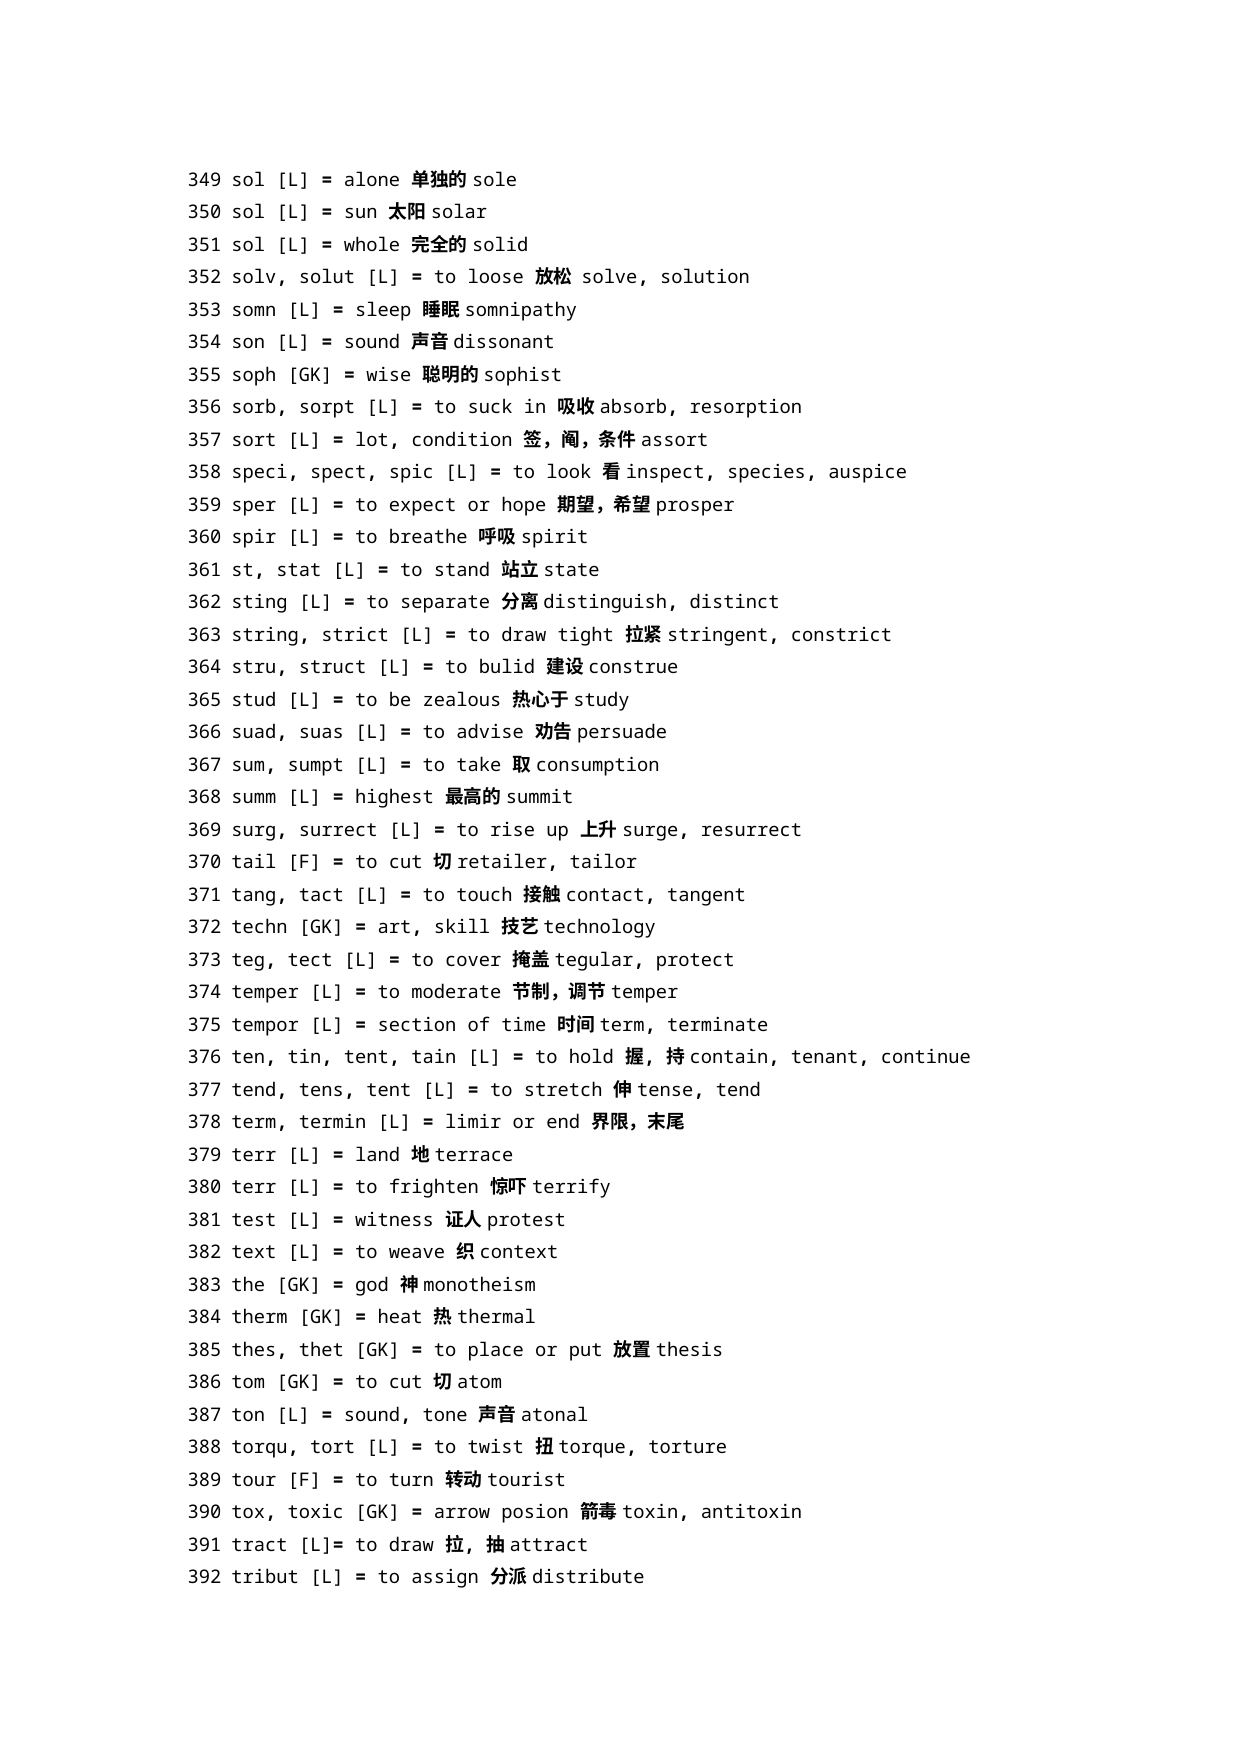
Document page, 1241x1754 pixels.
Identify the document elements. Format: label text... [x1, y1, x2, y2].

text 384 therm [GK] = heat 热 thermal [187, 1299, 1053, 1332]
text 356 sorb, sorpt [L] = to suck in 吸收 absorb, resorption [187, 389, 1053, 422]
text 372 techn [GK] = art, skill 技艺 technology [187, 909, 1053, 942]
text 360 spir [L] = to breathe 呼吸 spirit [187, 519, 1053, 552]
text 352 solv, solut [L] = to loose 放松 solve, solution [187, 259, 1053, 292]
text 354 son [L] = sound 声音 dissonant [187, 324, 1053, 357]
text 370 tail [F] = to cut 切 retailer, tailor [187, 844, 1053, 877]
text 379 terr [L] = land 地 terrace [187, 1137, 1053, 1169]
text 357 sort [L] = lot, condition 签，阄，条件 assort [187, 422, 1053, 454]
text 392 tribut [L] = to assign 分派 distribute [187, 1559, 1053, 1592]
text 349 sol [L] = alone 单独的 sole [187, 162, 1053, 194]
text 368 summ [L] = highest 最高的 summit [187, 779, 1053, 812]
text 391 tract [L]= to draw 拉, 抽 attract [187, 1527, 1053, 1559]
text 359 sper [L] = to expect or hope 期望，希望 prosper [187, 487, 1053, 519]
text 383 the [GK] = god 神 monotheism [187, 1267, 1053, 1299]
text 365 stud [L] = to be zealous 热心于 study [187, 682, 1053, 714]
text 375 tempor [L] = section of time 时间 term, terminate [187, 1007, 1053, 1039]
text 389 tour [F] = to turn 转动 tourist [187, 1462, 1053, 1494]
text 363 string, strict [L] = to draw tight 拉紧 stringent, constrict [187, 617, 1053, 649]
text 351 sol [L] = whole 完全的 solid [187, 227, 1053, 259]
text 355 soph [GK] = wise 聪明的 sophist [187, 357, 1053, 389]
text 376 ten, tin, tent, tain [L] = to hold 握, 持 contain, tenant, continue [187, 1039, 1053, 1072]
text 362 sting [L] = to separate 分离 distinguish, distinct [187, 584, 1053, 617]
text 350 sol [L] = sun 太阳 solar [187, 194, 1053, 227]
text 358 speci, spect, spic [L] = to look 看 inspect, species, auspice [187, 454, 1053, 487]
text 367 sum, sumpt [L] = to take 取 consumption [187, 747, 1053, 779]
text 361 st, stat [L] = to stand 站立 state [187, 552, 1053, 584]
text 373 teg, tect [L] = to cover 掩盖 tegular, protect [187, 942, 1053, 974]
text 371 tang, tact [L] = to touch 接触 contact, tangent [187, 877, 1053, 909]
text 353 somn [L] = sleep 睡眠 somnipathy [187, 292, 1053, 324]
text 387 ton [L] = sound, tone 声音 atonal [187, 1397, 1053, 1429]
text 382 text [L] = to weave 织 context [187, 1234, 1053, 1267]
text 377 tend, tens, tent [L] = to stretch 伸 tense, tend [187, 1072, 1053, 1104]
text 381 test [L] = witness 证人 protest [187, 1202, 1053, 1234]
text 380 terr [L] = to frighten 惊吓 terrify [187, 1169, 1053, 1202]
text 374 temper [L] = to moderate 节制，调节 temper [187, 974, 1053, 1007]
text 390 tox, toxic [GK] = arrow posion 箭毒 toxin, antitoxin [187, 1494, 1053, 1527]
text 386 tom [GK] = to cut 切 atom [187, 1364, 1053, 1397]
text 388 torqu, tort [L] = to twist 扭 torque, torture [187, 1429, 1053, 1462]
text 364 stru, struct [L] = to bulid 建设 construe [187, 649, 1053, 682]
text 378 term, termin [L] = limir or end 界限，末尾 [187, 1104, 1053, 1137]
text 385 thes, thet [GK] = to place or put 放置 thesis [187, 1332, 1053, 1364]
text 369 surg, surrect [L] = to rise up 上升 surge, resurrect [187, 812, 1053, 844]
text 366 suad, suas [L] = to advise 劝告 persuade [187, 714, 1053, 747]
